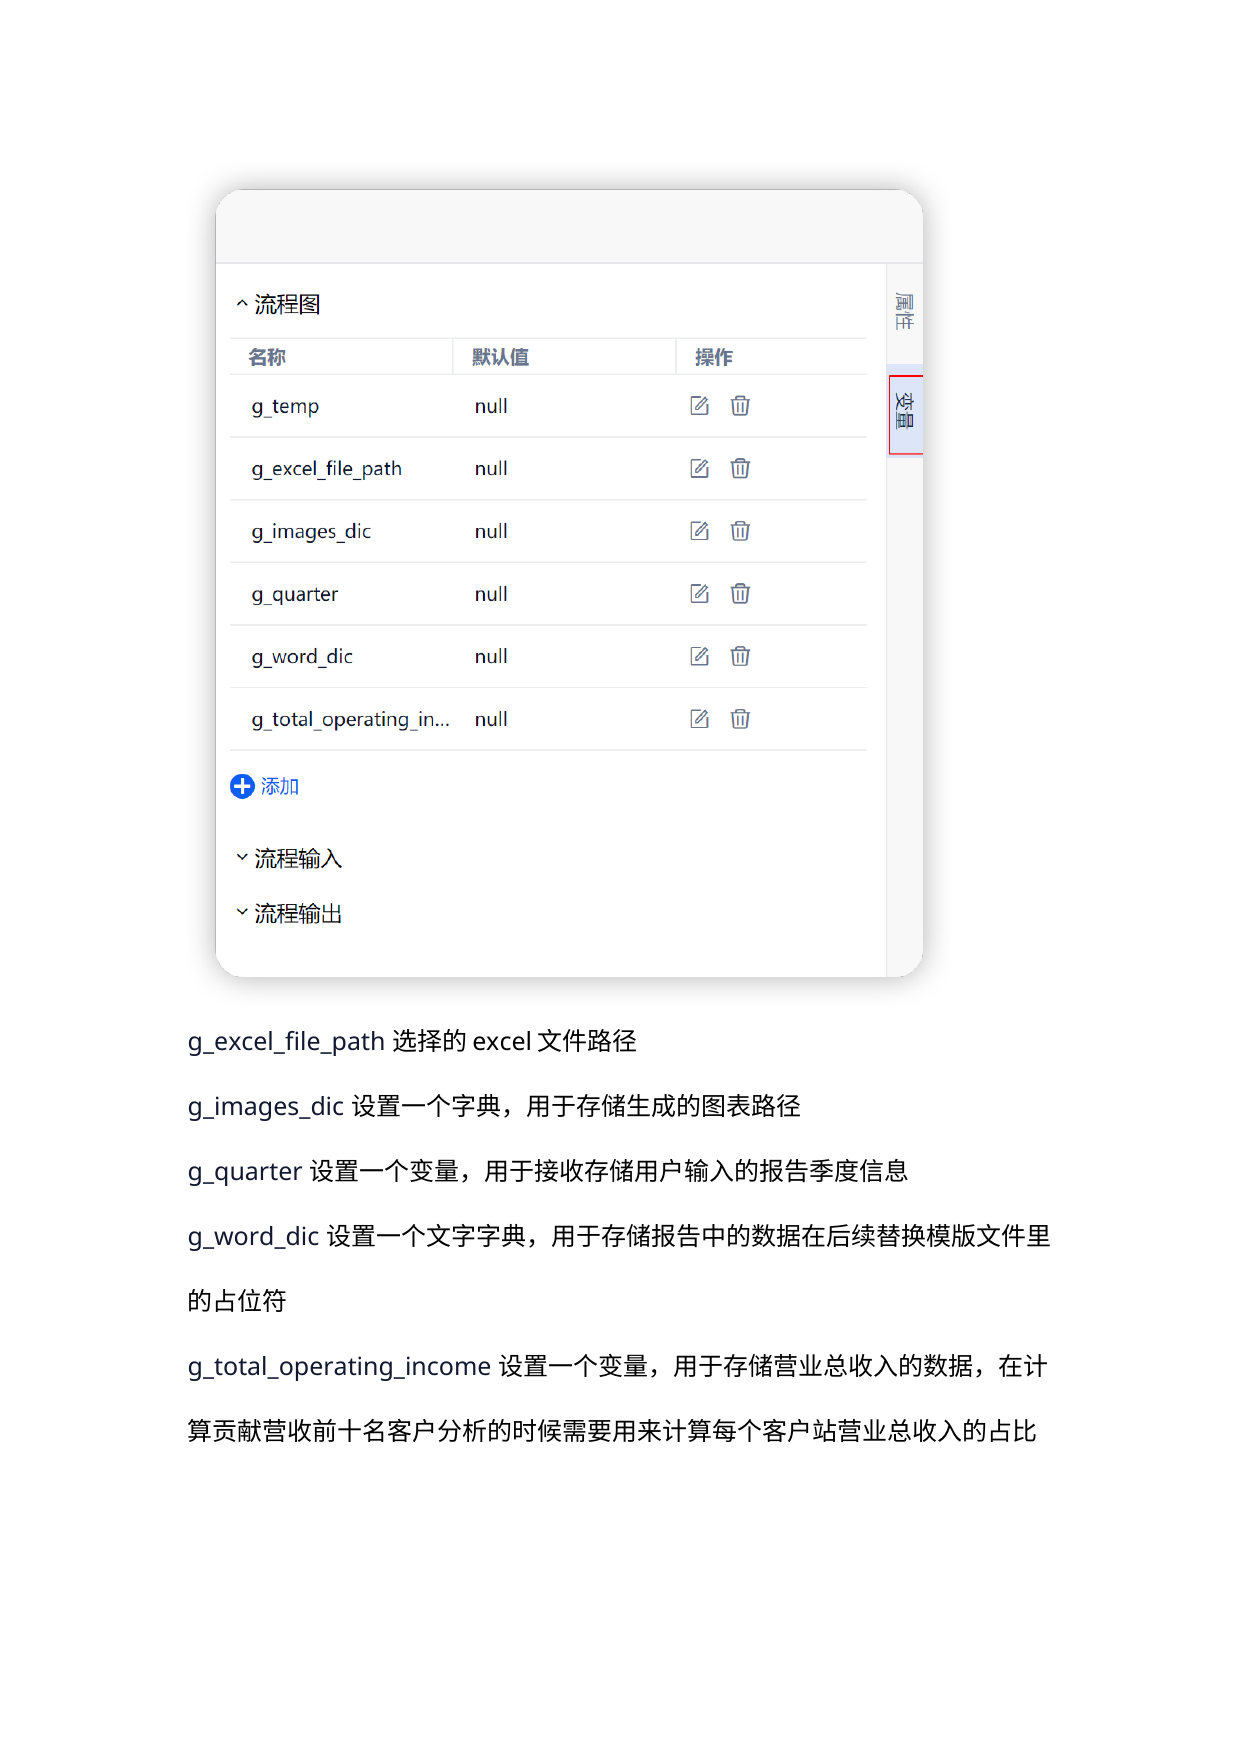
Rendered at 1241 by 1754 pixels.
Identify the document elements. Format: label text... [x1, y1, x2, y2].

picture [187, 162, 951, 1005]
text g_word_dic 设置一个文字字典，用于存储报告中的数据在后续替换模版文件里的占位符 [187, 1202, 1053, 1332]
text g_quarter 设置一个变量，用于接收存储用户输入的报告季度信息 [187, 1137, 1053, 1202]
text g_images_dic 设置一个字典，用于存储生成的图表路径 [187, 1072, 1053, 1137]
text g_total_operating_income 设置一个变量，用于存储营业总收入的数据，在计算贡献营收前十名客户分析的时候需要用来计算每个客户站营业总收入的占比 [187, 1332, 1053, 1462]
text g_excel_file_path 选择的excel文件路径 [187, 1007, 1053, 1072]
